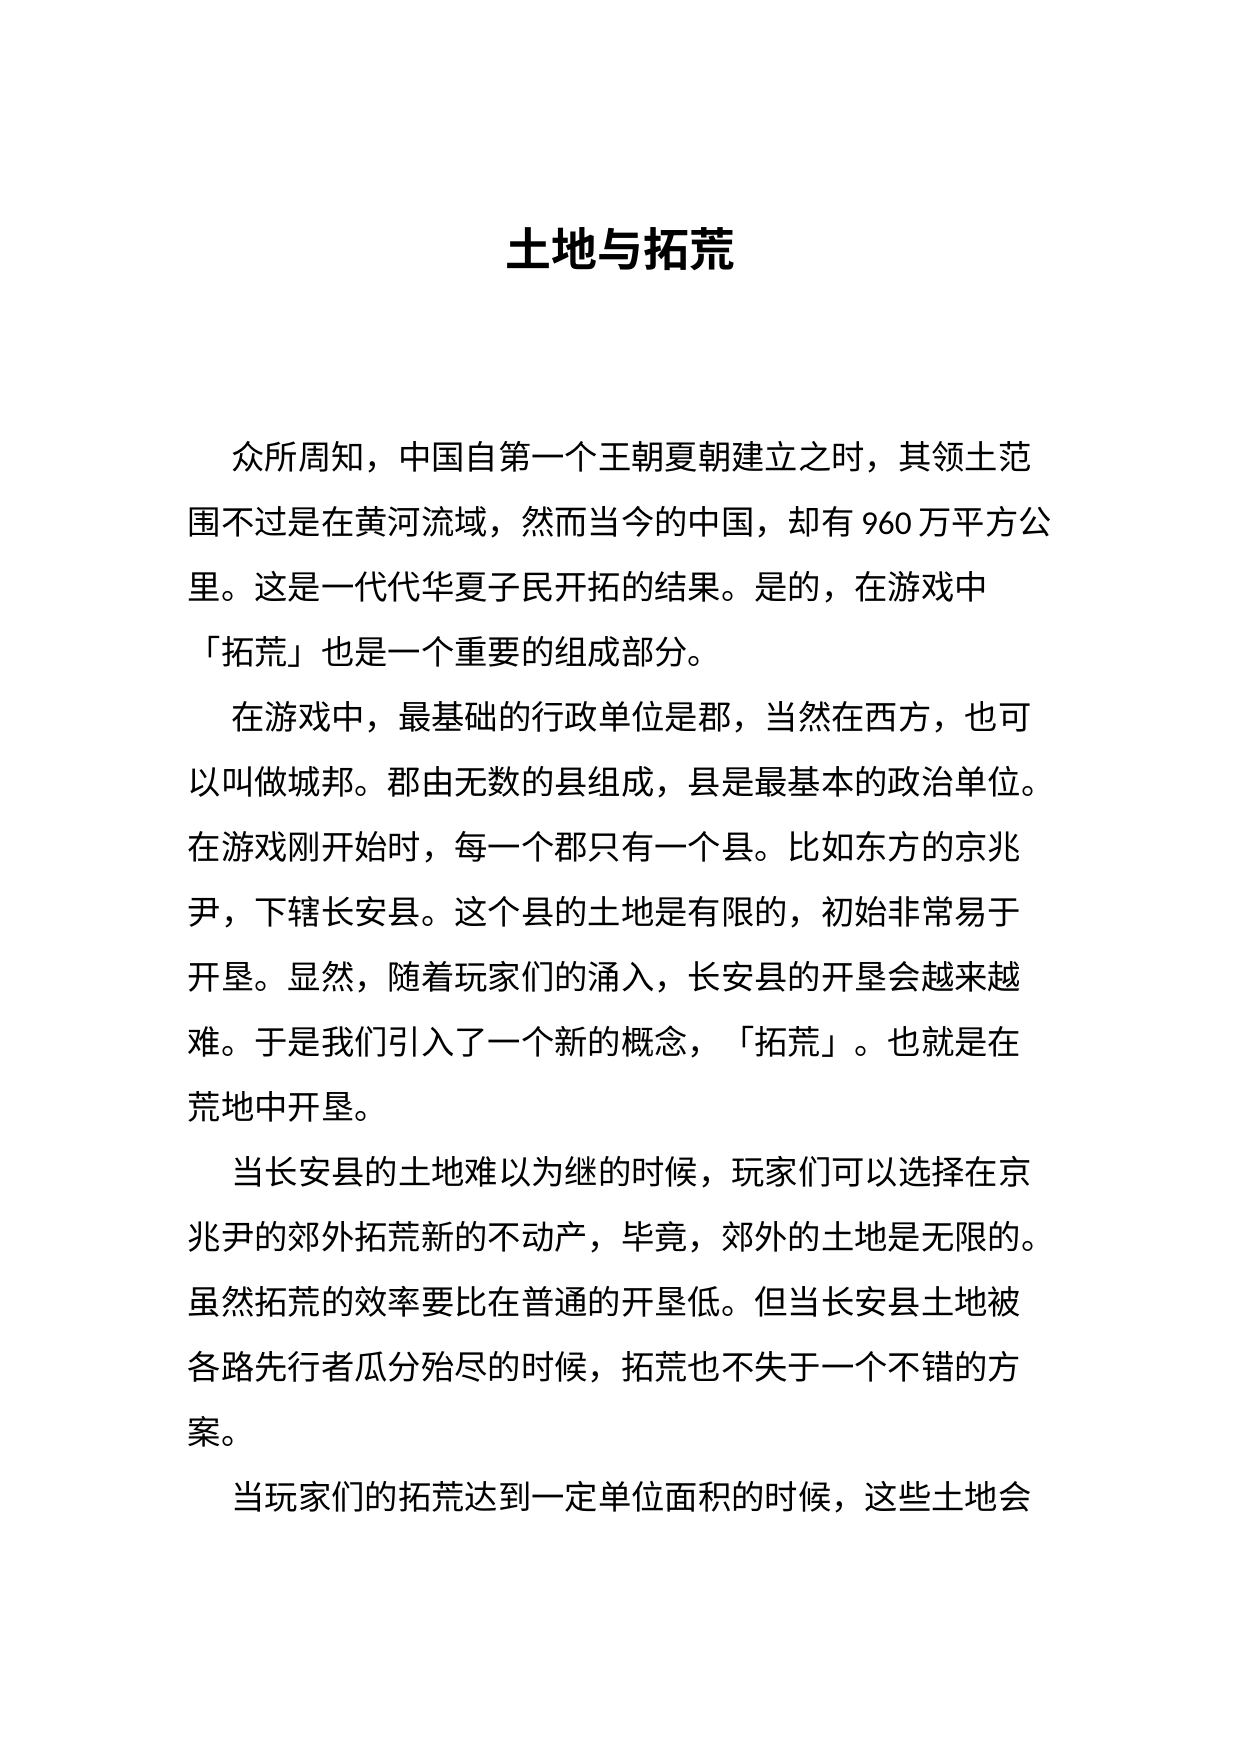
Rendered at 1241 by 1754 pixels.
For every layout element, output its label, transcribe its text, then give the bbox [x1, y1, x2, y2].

subtitle 土地与拓荒 [187, 197, 1053, 295]
text 众所周知，中国自第一个王朝夏朝建立之时，其领土范围不过是在黄河流域，然而当今的中国，却有960万平方公里。这是一代代华夏子民开拓的结果。是的，在游戏中「拓荒」也是一个重要的组成部分。 [187, 422, 1053, 682]
text 当长安县的土地难以为继的时候，玩家们可以选择在京兆尹的郊外拓荒新的不动产，毕竟，郊外的土地是无限的。虽然拓荒的效率要比在普通的开垦低。但当长安县土地被各路先行者瓜分殆尽的时候，拓荒也不失于一个不错的方案。 [187, 1137, 1053, 1462]
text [187, 1462, 1053, 1527]
text 在游戏中，最基础的行政单位是郡，当然在西方，也可以叫做城邦。郡由无数的县组成，县是最基本的政治单位。在游戏刚开始时，每一个郡只有一个县。比如东方的京兆尹，下辖长安县。这个县的土地是有限的，初始非常易于开垦。显然，随着玩家们的涌入，长安县的开垦会越来越难。于是我们引入了一个新的概念，「拓荒」。也就是在荒地中开垦。 [187, 682, 1053, 1137]
